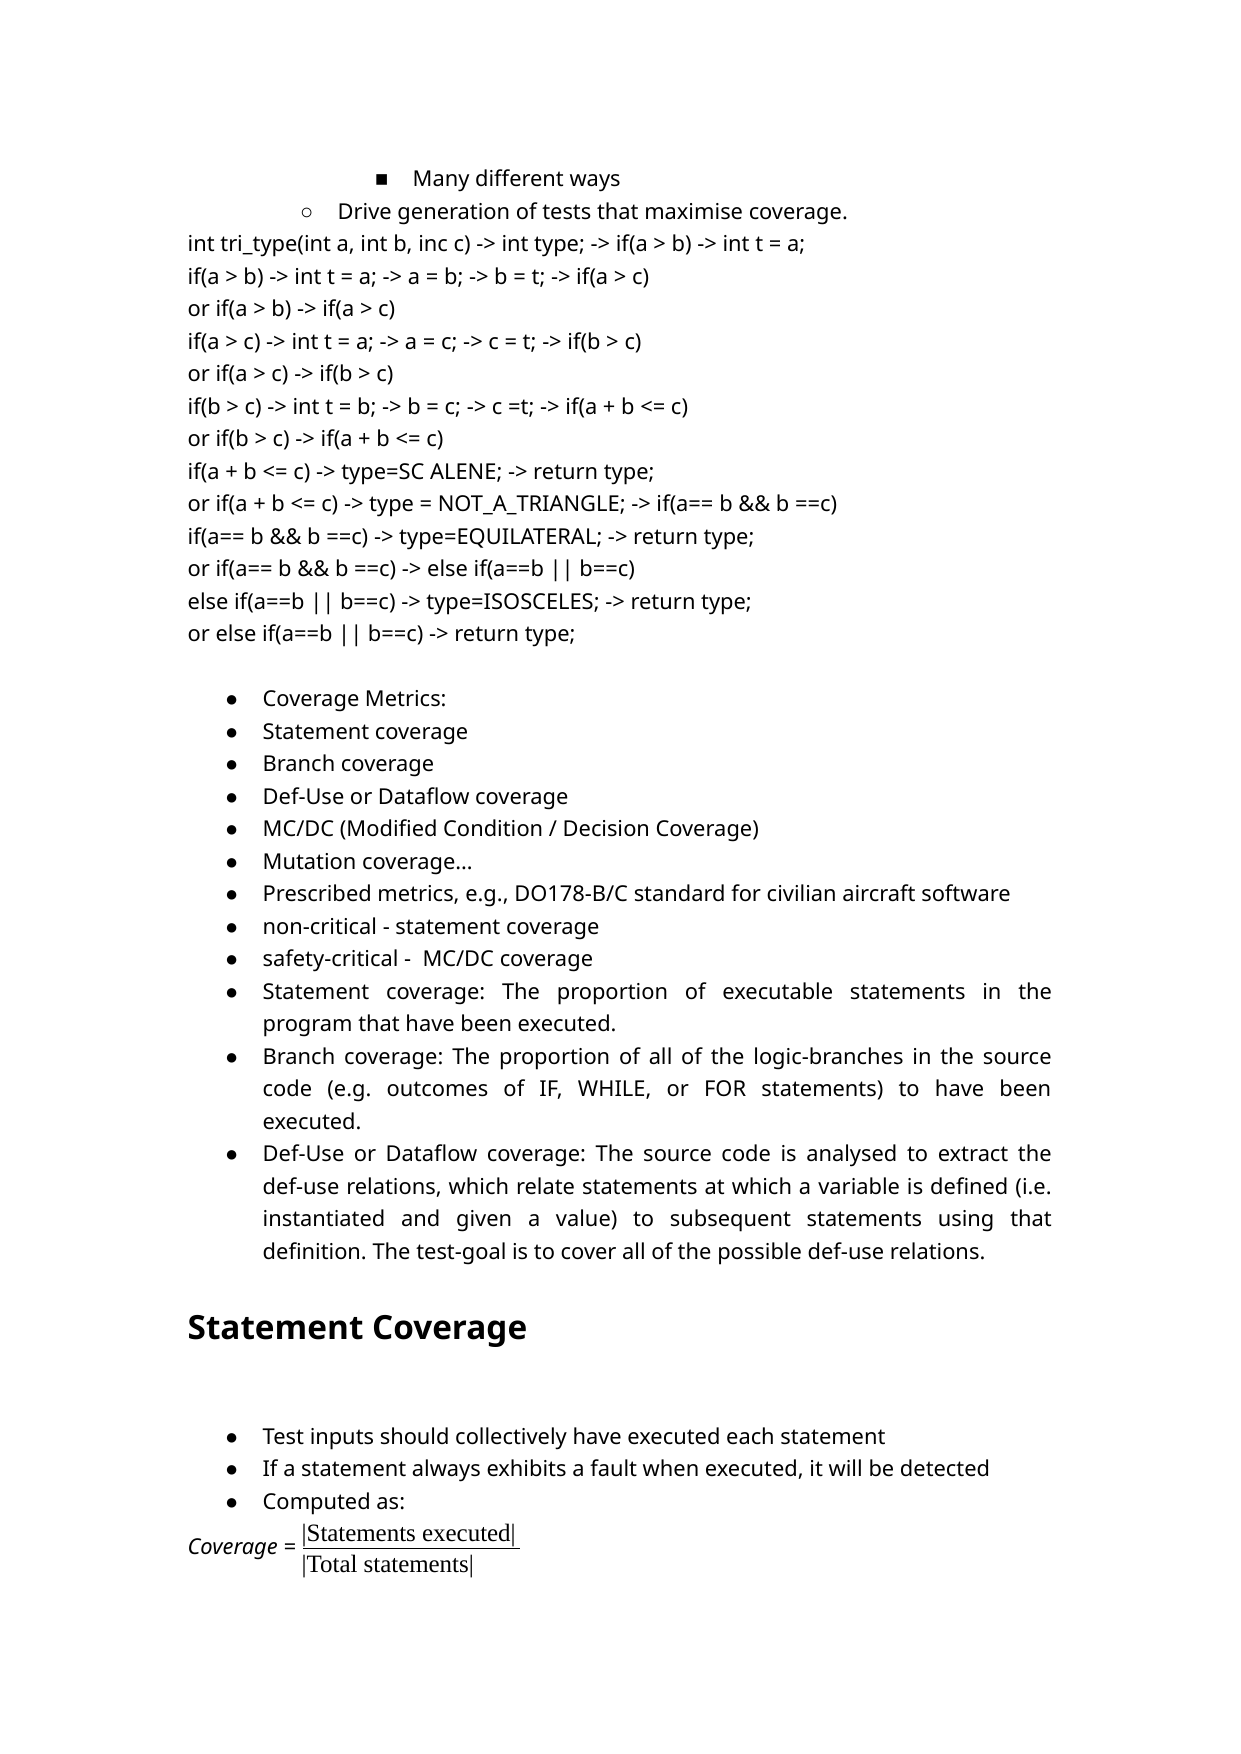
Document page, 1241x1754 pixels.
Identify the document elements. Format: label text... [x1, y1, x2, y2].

list Coverage Metrics: [225, 682, 1053, 714]
list Drive generation of tests that maximise coverage. [300, 194, 1053, 227]
list safety-critical - MC/DC coverage [225, 942, 1053, 974]
text or if(b > c) -> if(a + b <= c) [187, 422, 1053, 454]
list Test inputs should collectively have executed each statement [225, 1419, 1053, 1452]
list Branch coverage [225, 747, 1053, 779]
text int tri_type(int a, int b, inc c) -> int type; -> if(a > b) -> int t = a; [187, 227, 1053, 259]
text or if(a + b <= c) -> type = NOT_A_TRIANGLE; -> if(a== b && b ==c) [187, 487, 1053, 519]
list Statement coverage: The proportion of executable statements in the program that have been executed. [225, 974, 1053, 1039]
text or else if(a==b || b==c) -> return type; [187, 617, 1053, 649]
list Mutation coverage… [225, 844, 1053, 877]
list non-critical - statement coverage [225, 909, 1053, 942]
text if(a > b) -> int t = a; -> a = b; -> b = t; -> if(a > c) [187, 259, 1053, 292]
list MC/DC (Modified Condition / Decision Coverage) [225, 812, 1053, 844]
text if(a== b && b ==c) -> type=EQUILATERAL; -> return type; [187, 519, 1053, 552]
text or if(a > c) -> if(b > c) [187, 357, 1053, 389]
list If a statement always exhibits a fault when executed, it will be detected [225, 1452, 1053, 1484]
text if(a + b <= c) -> type=SC ALENE; -> return type; [187, 454, 1053, 487]
list Branch coverage: The proportion of all of the logic-branches in the source code (e.g. outcomes of IF, WHILE, or FOR statements) to have been executed. [225, 1039, 1053, 1137]
subtitle Statement Coverage [187, 1294, 1053, 1359]
text Coverage = [187, 1517, 1053, 1582]
list Computed as: [225, 1484, 1053, 1517]
text or if(a > b) -> if(a > c) [187, 292, 1053, 324]
list Def-Use or Dataflow coverage: The source code is analysed to extract the def-use relations, which relate statements at which a variable is defined (i.e. instantiated and given a value) to subsequent statements using that definition. The test-goal is to cover all of the possible def-use relations. [225, 1137, 1053, 1267]
list Many different ways [375, 162, 1053, 194]
text if(b > c) -> int t = b; -> b = c; -> c =t; -> if(a + b <= c) [187, 389, 1053, 422]
list Prescribed metrics, e.g., DO178-B/C standard for civilian aircraft software [225, 877, 1053, 909]
text or if(a== b && b ==c) -> else if(a==b || b==c) [187, 552, 1053, 584]
list Def-Use or Dataflow coverage [225, 779, 1053, 812]
text else if(a==b || b==c) -> type=ISOSCELES; -> return type; [187, 584, 1053, 617]
text if(a > c) -> int t = a; -> a = c; -> c = t; -> if(b > c) [187, 324, 1053, 357]
list Statement coverage [225, 714, 1053, 747]
